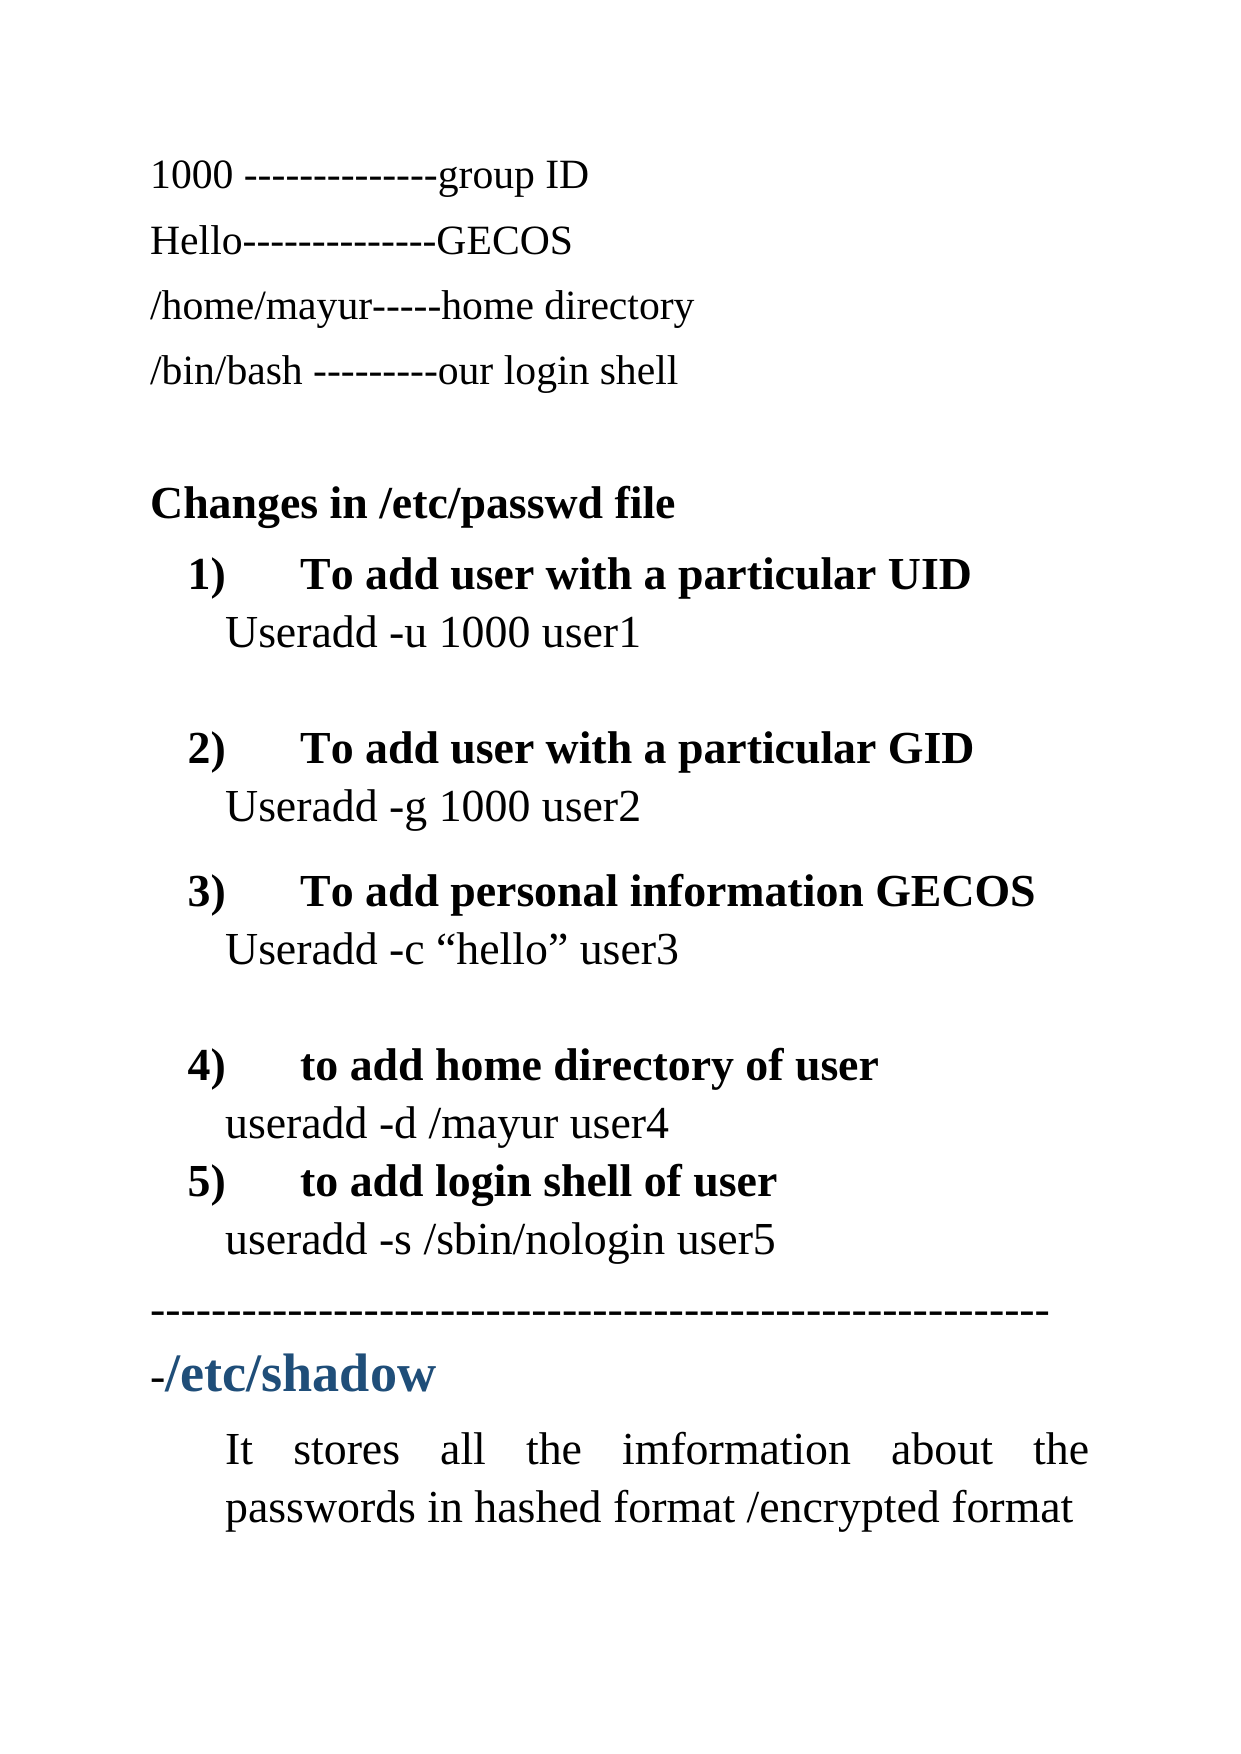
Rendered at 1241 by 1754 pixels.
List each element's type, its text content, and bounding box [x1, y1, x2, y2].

list to add home directory of user [187, 1038, 1090, 1090]
list useradd -d /mayur user4 [225, 1096, 1090, 1148]
list to add login shell of user [187, 1153, 1090, 1206]
list To add personal information GECOS [187, 864, 1090, 917]
text ------------------------------------------------------------/etc/shadow [150, 1282, 1090, 1403]
list To add user with a particular GID [187, 720, 1090, 773]
list Useradd -u 1000 user1 [225, 604, 1090, 657]
list useradd -s /sbin/nologin user5 [225, 1211, 1090, 1264]
list To add user with a particular UID [187, 546, 1090, 599]
text /bin/bash ---------our login shell [150, 346, 1090, 393]
text Changes in /etc/passwd file [150, 476, 1090, 529]
text 1000 --------------group ID [150, 150, 1090, 198]
list Useradd -g 1000 user2 [225, 778, 1090, 831]
text Hello--------------GECOS [150, 215, 1090, 263]
list It stores all the imformation about the passwords in hashed format /encrypted format [225, 1422, 1090, 1532]
list Useradd -c “hello” user3 [225, 922, 1090, 974]
text /home/mayur-----home directory [150, 280, 1090, 328]
